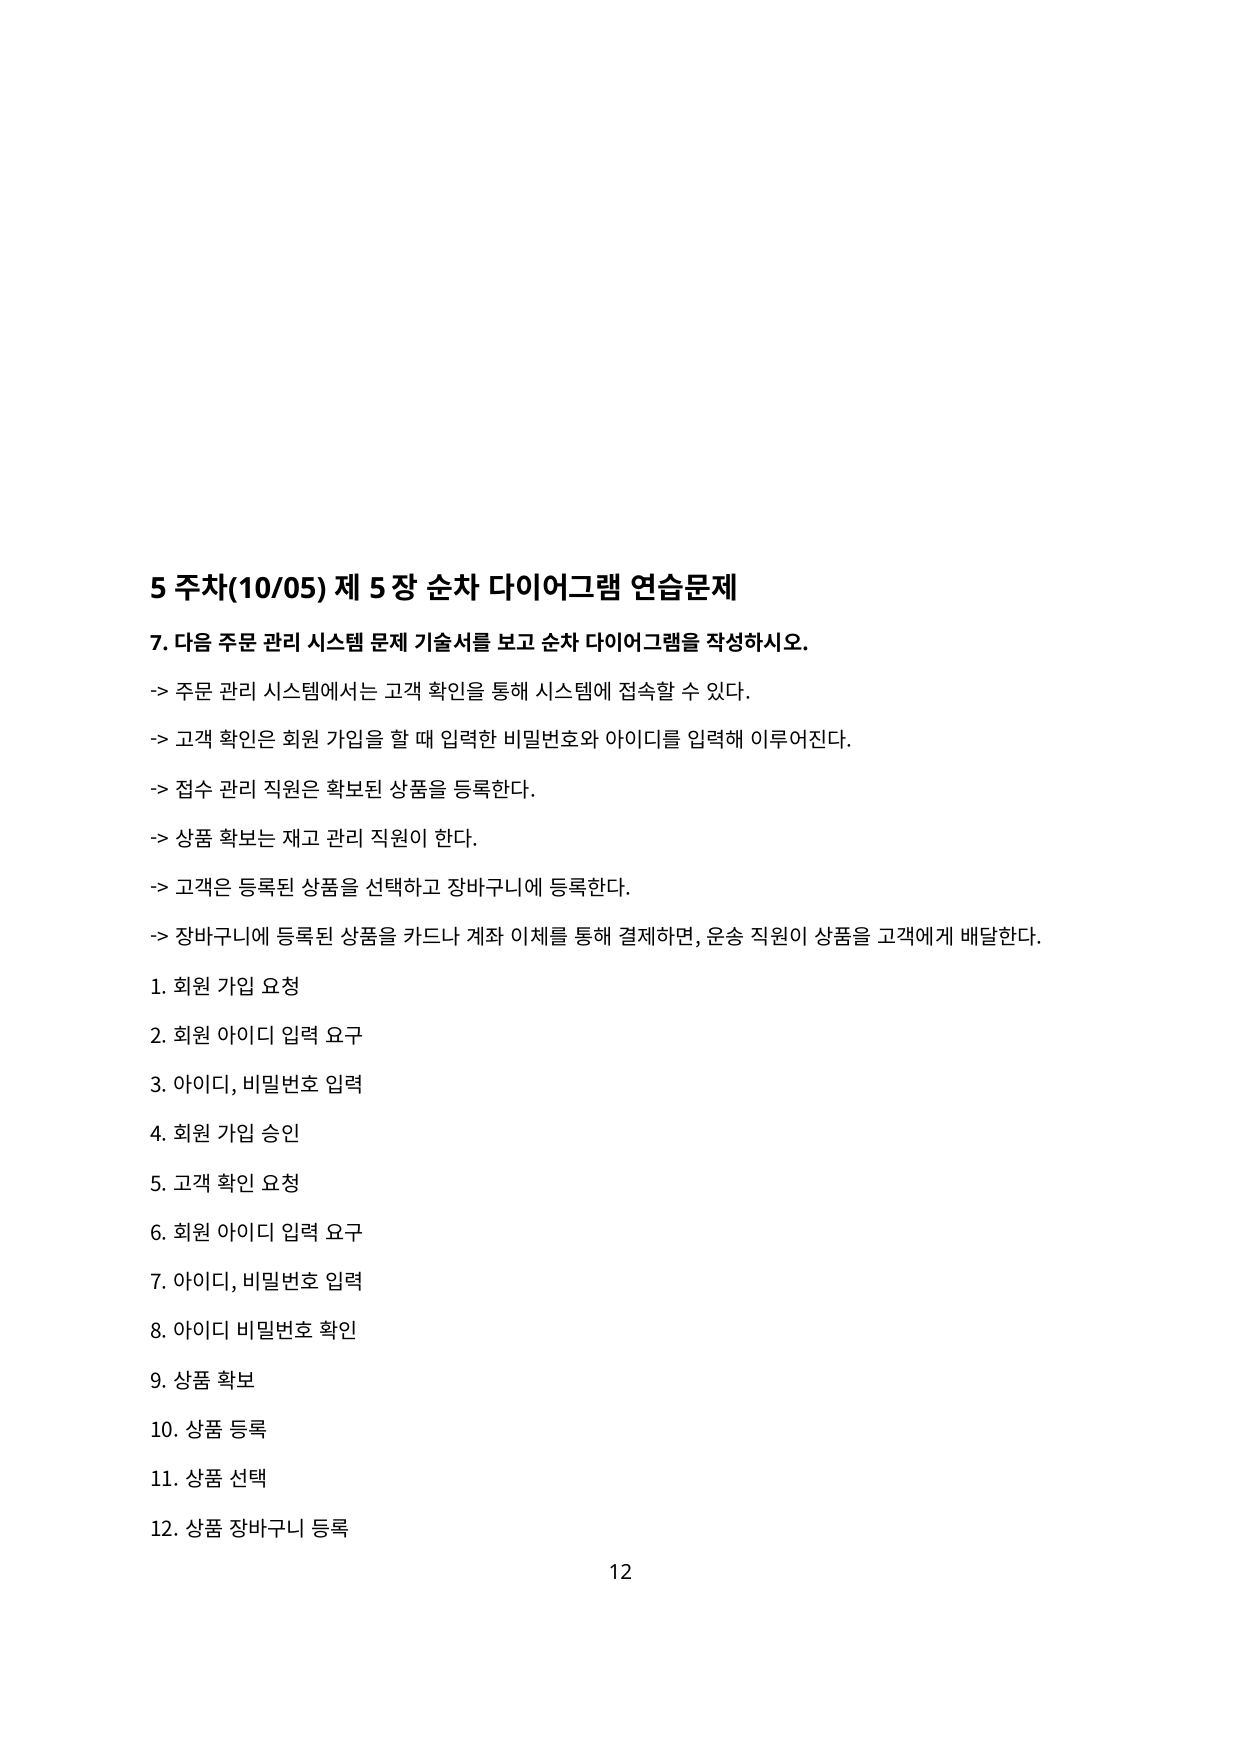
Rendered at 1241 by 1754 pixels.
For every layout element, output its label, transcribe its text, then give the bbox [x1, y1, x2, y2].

text 11. 상품 선택 [150, 1463, 1090, 1493]
text -> 상품 확보는 재고 관리 직원이 한다. [150, 822, 1090, 852]
text -> 주문 관리 시스템에서는 고객 확인을 통해 시스템에 접속할 수 있다. [150, 675, 1090, 705]
text 12. 상품 장바구니 등록 [150, 1512, 1090, 1542]
text -> 접수 관리 직원은 확보된 상품을 등록한다. [150, 773, 1090, 803]
text 6. 회원 아이디 입력 요구 [150, 1216, 1090, 1246]
text 4. 회원 가입 승인 [150, 1118, 1090, 1148]
text 1. 회원 가입 요청 [150, 970, 1090, 1000]
text 3. 아이디, 비밀번호 입력 [150, 1068, 1090, 1099]
text 7. 아이디, 비밀번호 입력 [150, 1266, 1090, 1296]
text 5. 고객 확인 요청 [150, 1167, 1090, 1197]
subtitle 5 주차(10/05) 제 5장 순차 다이어그램 연습문제 [150, 564, 1090, 607]
text 9. 상품 확보 [150, 1364, 1090, 1394]
text 2. 회원 아이디 입력 요구 [150, 1019, 1090, 1049]
subtitle 7. 다음 주문 관리 시스템 문제 기술서를 보고 순차 다이어그램을 작성하시오. [150, 626, 1090, 656]
text 10. 상품 등록 [150, 1413, 1090, 1443]
text 8. 아이디 비밀번호 확인 [150, 1315, 1090, 1345]
text -> 고객은 등록된 상품을 선택하고 장바구니에 등록한다. [150, 871, 1090, 902]
text -> 고객 확인은 회원 가입을 할 때 입력한 비밀번호와 아이디를 입력해 이루어진다. [150, 723, 1090, 754]
text -> 장바구니에 등록된 상품을 카드나 계좌 이체를 통해 결제하면, 운송 직원이 상품을 고객에게 배달한다. [150, 921, 1090, 951]
